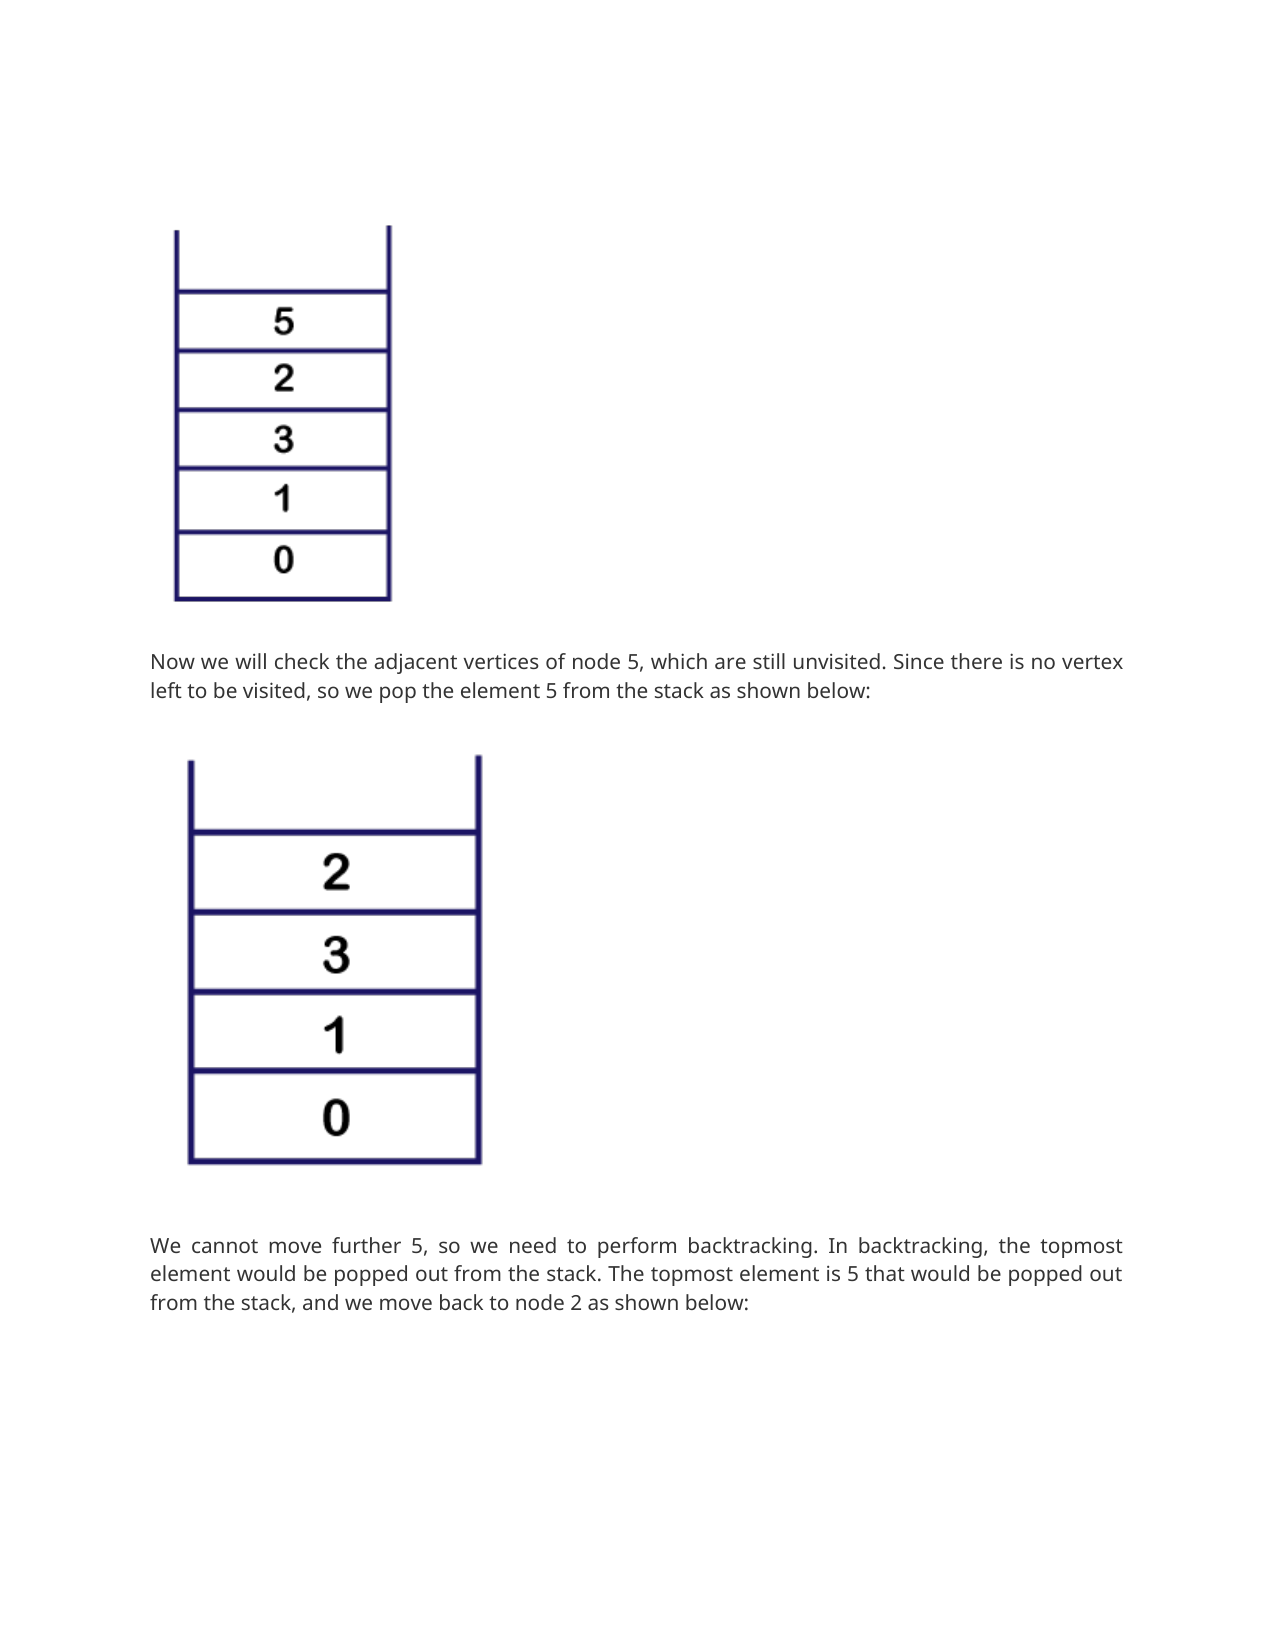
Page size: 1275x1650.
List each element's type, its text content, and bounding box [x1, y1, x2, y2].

text We cannot move further 5, so we need to perform backtracking. In backtracking, the topmost element would be popped out from the stack. The topmost element is 5 that would be popped out from the stack, and we move back to node 2 as shown below: [150, 1231, 1125, 1316]
picture [150, 733, 514, 1202]
picture [150, 150, 419, 619]
text Now we will check the adjacent vertices of node 5, which are still unvisited. Since there is no vertex left to be visited, so we pop the element 5 from the stack as shown below: [150, 647, 1125, 704]
